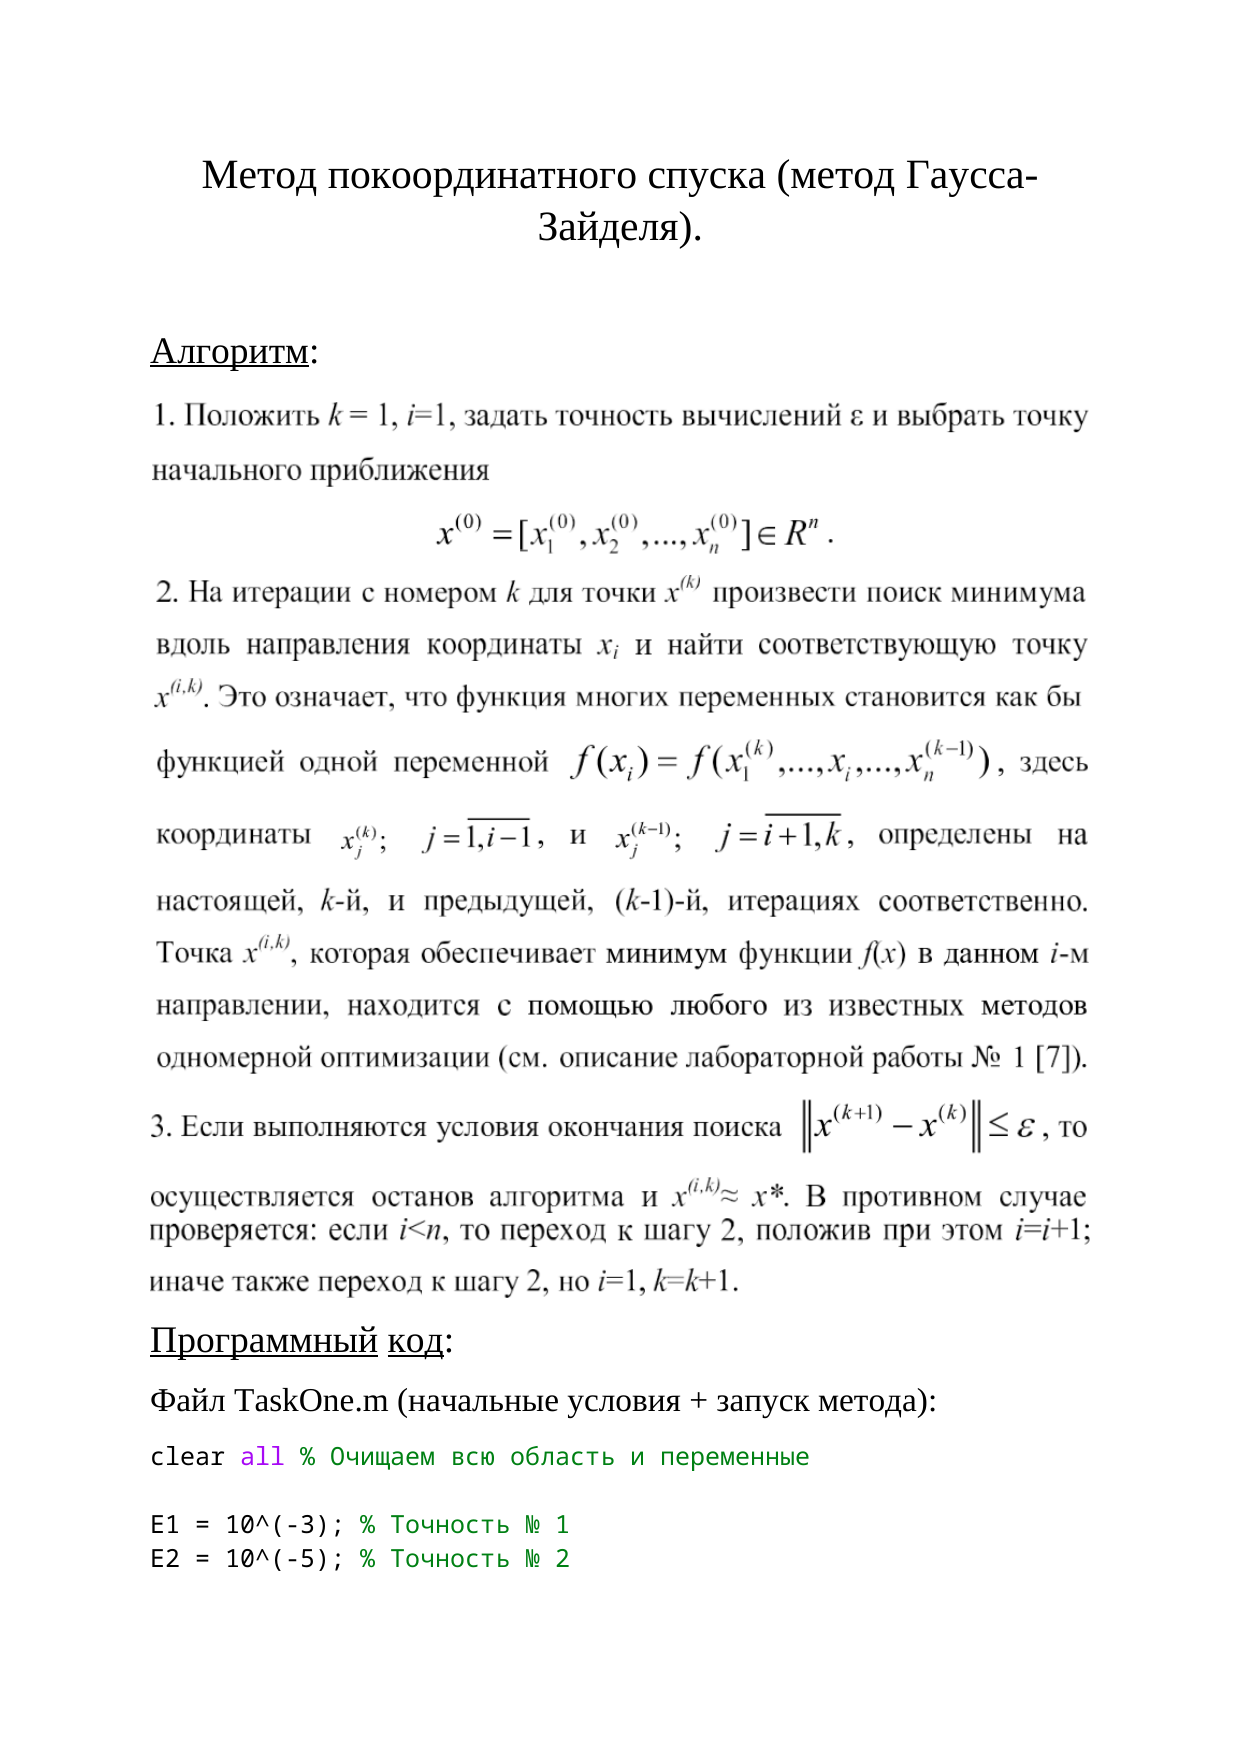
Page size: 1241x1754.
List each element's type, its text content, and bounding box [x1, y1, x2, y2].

text Файл TaskOne.m (начальные условия + запуск метода): [150, 1381, 1090, 1419]
picture [150, 391, 1091, 557]
text Метод покоординатного спуска (метод Гаусса-Зайделя). [150, 150, 1090, 249]
text clear all % Очищаем всю область и переменные [150, 1439, 1090, 1473]
picture [150, 1216, 1091, 1299]
picture [150, 575, 1091, 1078]
text E1 = 10^(-3); % Точность № 1 [150, 1507, 1090, 1541]
picture [150, 1096, 1091, 1214]
text Программный код: [150, 1317, 1090, 1361]
text Алгоритм: [150, 328, 1090, 371]
text E2 = 10^(-5); % Точность № 2 [150, 1541, 1090, 1575]
